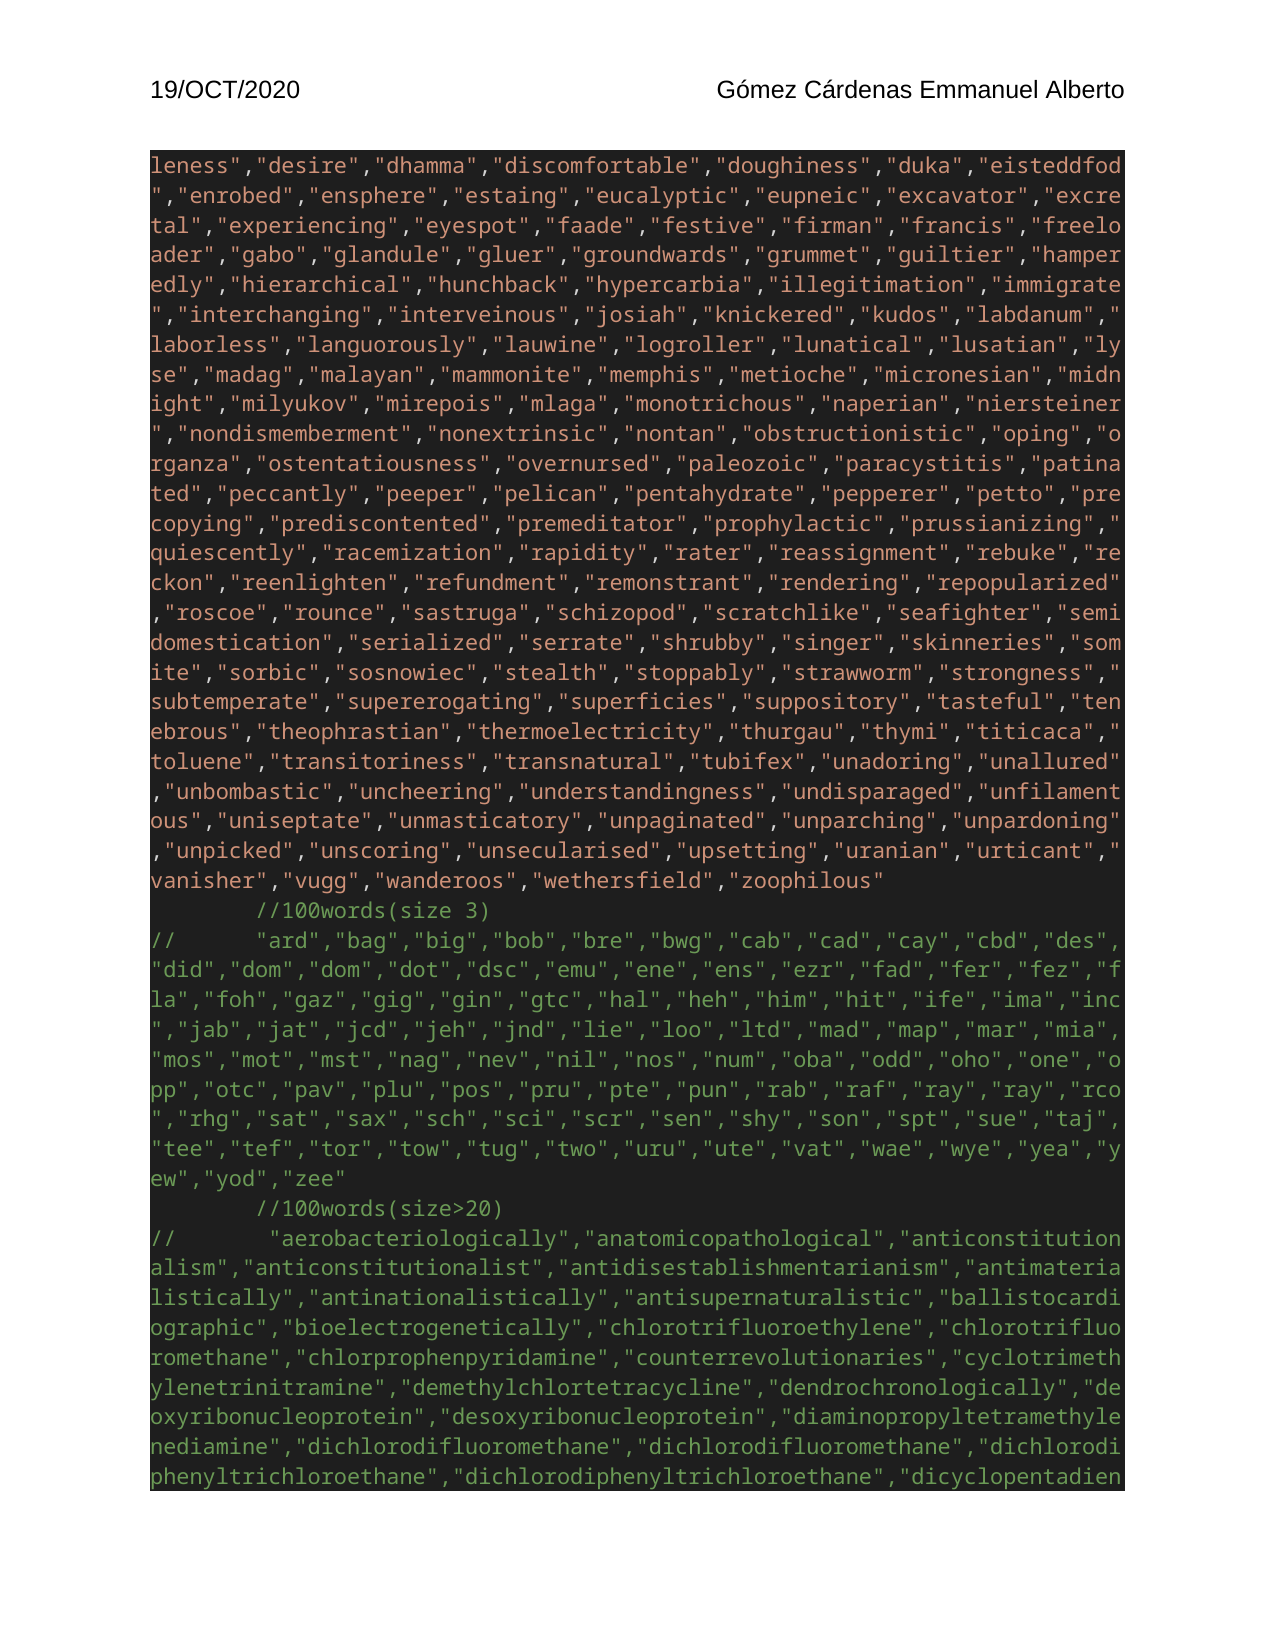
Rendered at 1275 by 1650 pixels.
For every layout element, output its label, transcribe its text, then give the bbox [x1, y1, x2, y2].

text //100words(size 3) [150, 895, 1125, 924]
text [150, 1222, 1125, 1491]
text // "ard","bag","big","bob","bre","bwg","cab","cad","cay","cbd","des","did","dom","dom","dot","dsc","emu","ene","ens","ezr","fad","fer","fez","fla","foh","gaz","gig","gin","gtc","hal","heh","him","hit","ife","ima","inc","jab","jat","jcd","jeh","jnd","lie","loo","ltd","mad","map","mar","mia","mos","mot","mst","nag","nev","nil","nos","num","oba","odd","oho","one","opp","otc","pav","plu","pos","pru","pte","pun","rab","raf","ray","ray","rco","rhg","sat","sax","sch","sci","scr","sen","shy","son","spt","sue","taj","tee","tef","tor","tow","tug","two","uru","ute","vat","wae","wye","yea","yew","yod","zee" [150, 924, 1125, 1193]
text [150, 150, 1125, 895]
text //100words(size>20) [150, 1193, 1125, 1222]
